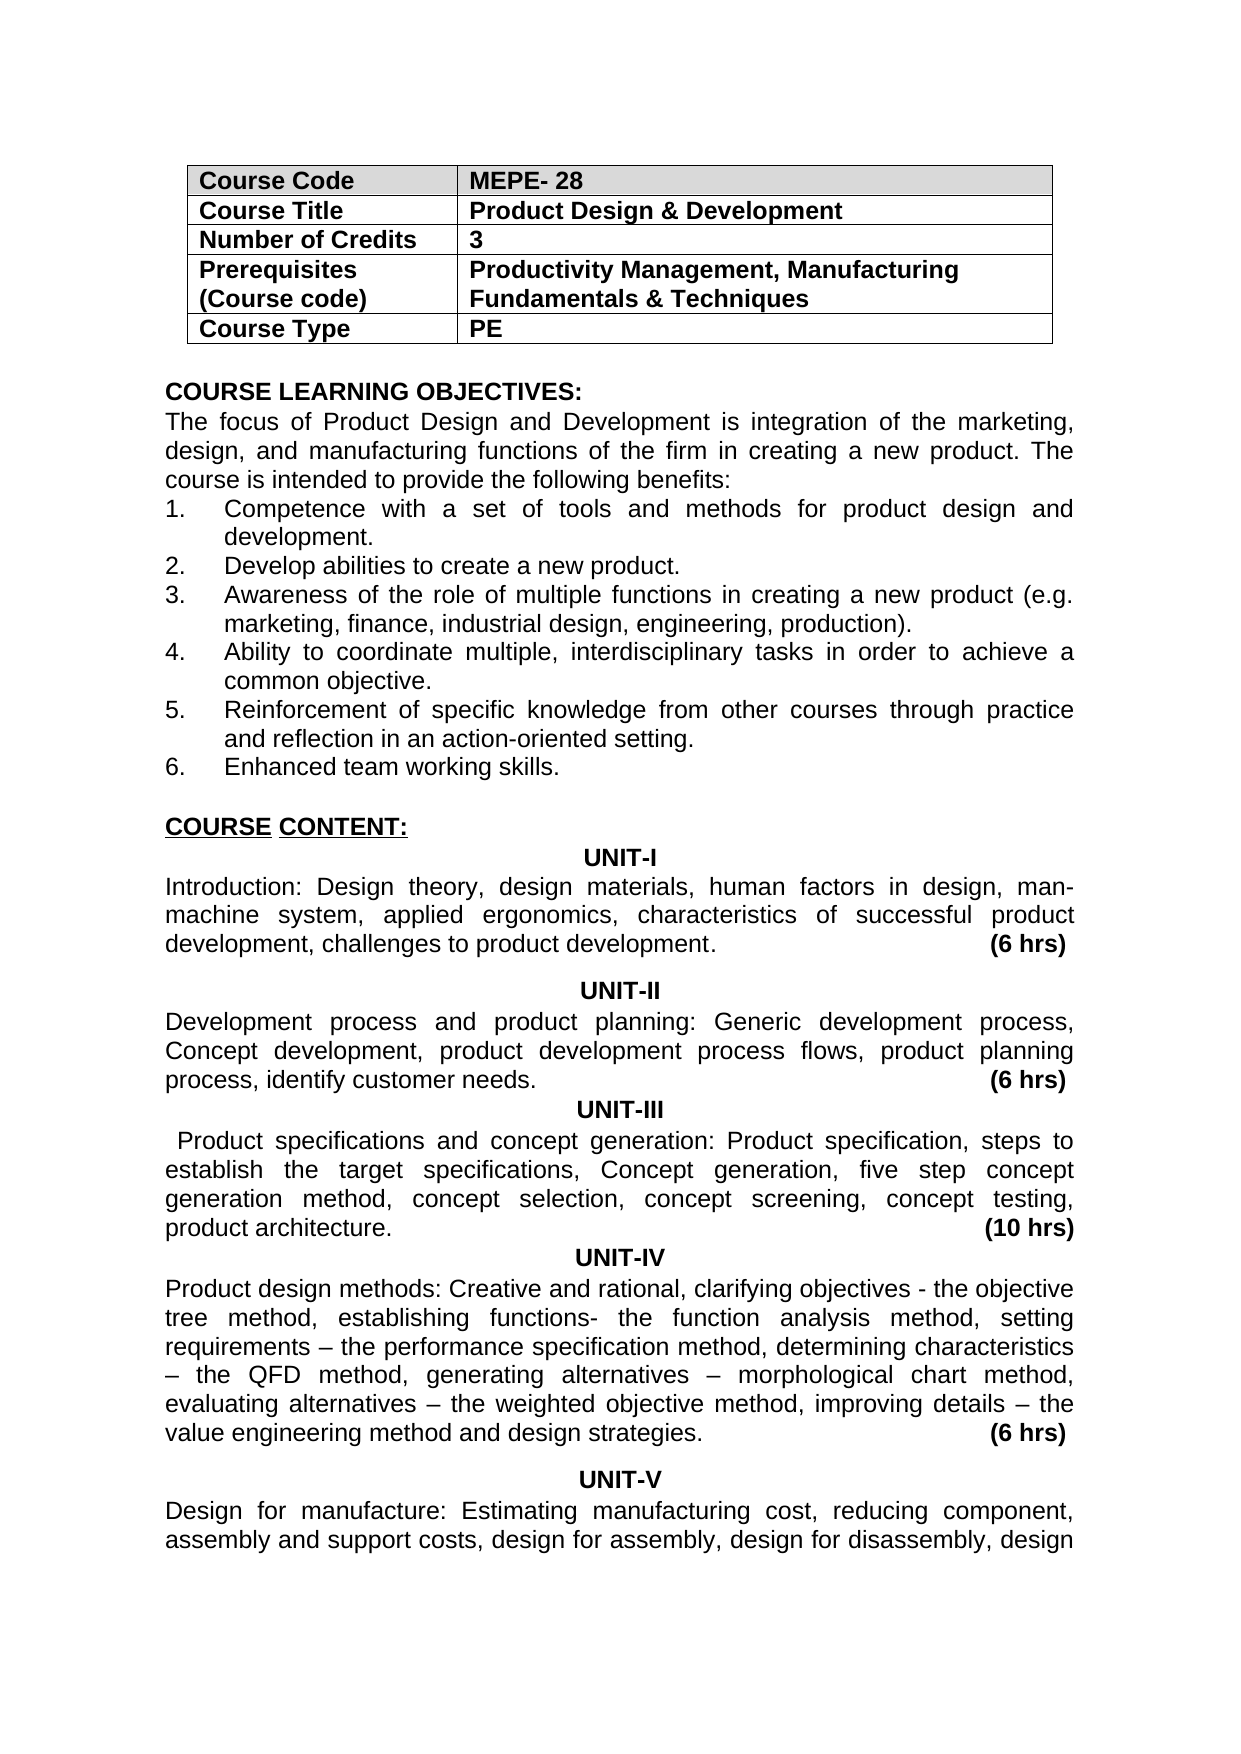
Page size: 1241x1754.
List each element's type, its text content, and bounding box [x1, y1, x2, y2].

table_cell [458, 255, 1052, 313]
list Introduction: Design theory, design materials, human factors in design, man-machine system, applied ergonomics, characteristics of successful product development, challenges to product development. (6 hrs) [165, 871, 1075, 958]
text UNIT-III [165, 1095, 1075, 1124]
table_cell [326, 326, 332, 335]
text Product design methods: Creative and rational, clarifying objectives - the objective tree method, establishing functions- the function analysis method, setting requirements – the performance specification method, determining characteristics – the QFD method, generating alternatives – morphological chart method, evaluating alternatives – the weighted objective method, improving details – the value engineering method and design strategies. (6 hrs) [165, 1274, 1075, 1447]
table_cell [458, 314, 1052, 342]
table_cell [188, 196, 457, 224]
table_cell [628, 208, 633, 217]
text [165, 1496, 1075, 1553]
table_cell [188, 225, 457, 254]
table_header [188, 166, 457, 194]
list Enhanced team working skills. [165, 752, 1075, 781]
list Reinforcement of specific knowledge from other courses through practice and reflection in an action-oriented setting. [165, 695, 1075, 752]
list Develop abilities to create a new product. [165, 551, 1075, 580]
list UNIT-I [165, 843, 1075, 871]
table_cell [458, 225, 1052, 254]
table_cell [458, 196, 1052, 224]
text COURSE CONTENT: [165, 812, 1075, 841]
text UNIT-V [165, 1465, 1075, 1494]
text UNIT-IV [165, 1243, 1075, 1272]
text COURSE LEARNING OBJECTIVES: [165, 376, 1075, 405]
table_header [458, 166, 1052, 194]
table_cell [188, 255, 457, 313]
list Awareness of the role of multiple functions in creating a new product (e.g. marketing, finance, industrial design, engineering, production). [165, 580, 1075, 637]
list The focus of Product Design and Development is integration of the marketing, design, and manufacturing functions of the firm in creating a new product. The course is intended to provide the following benefits: [165, 407, 1075, 493]
list Ability to coordinate multiple, interdisciplinary tasks in order to achieve a common objective. [165, 637, 1075, 695]
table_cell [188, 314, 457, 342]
list Competence with a set of tools and methods for product design and development. [165, 493, 1075, 551]
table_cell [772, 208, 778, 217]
text UNIT-II [165, 976, 1075, 1005]
text Product specifications and concept generation: Product specification, steps to establish the target specifications, Concept generation, five step concept generation method, concept selection, concept screening, concept testing, product architecture. (10 hrs) [165, 1126, 1075, 1241]
text Development process and product planning: Generic development process, Concept development, product development process flows, product planning process, identify customer needs. (6 hrs) [165, 1007, 1075, 1093]
